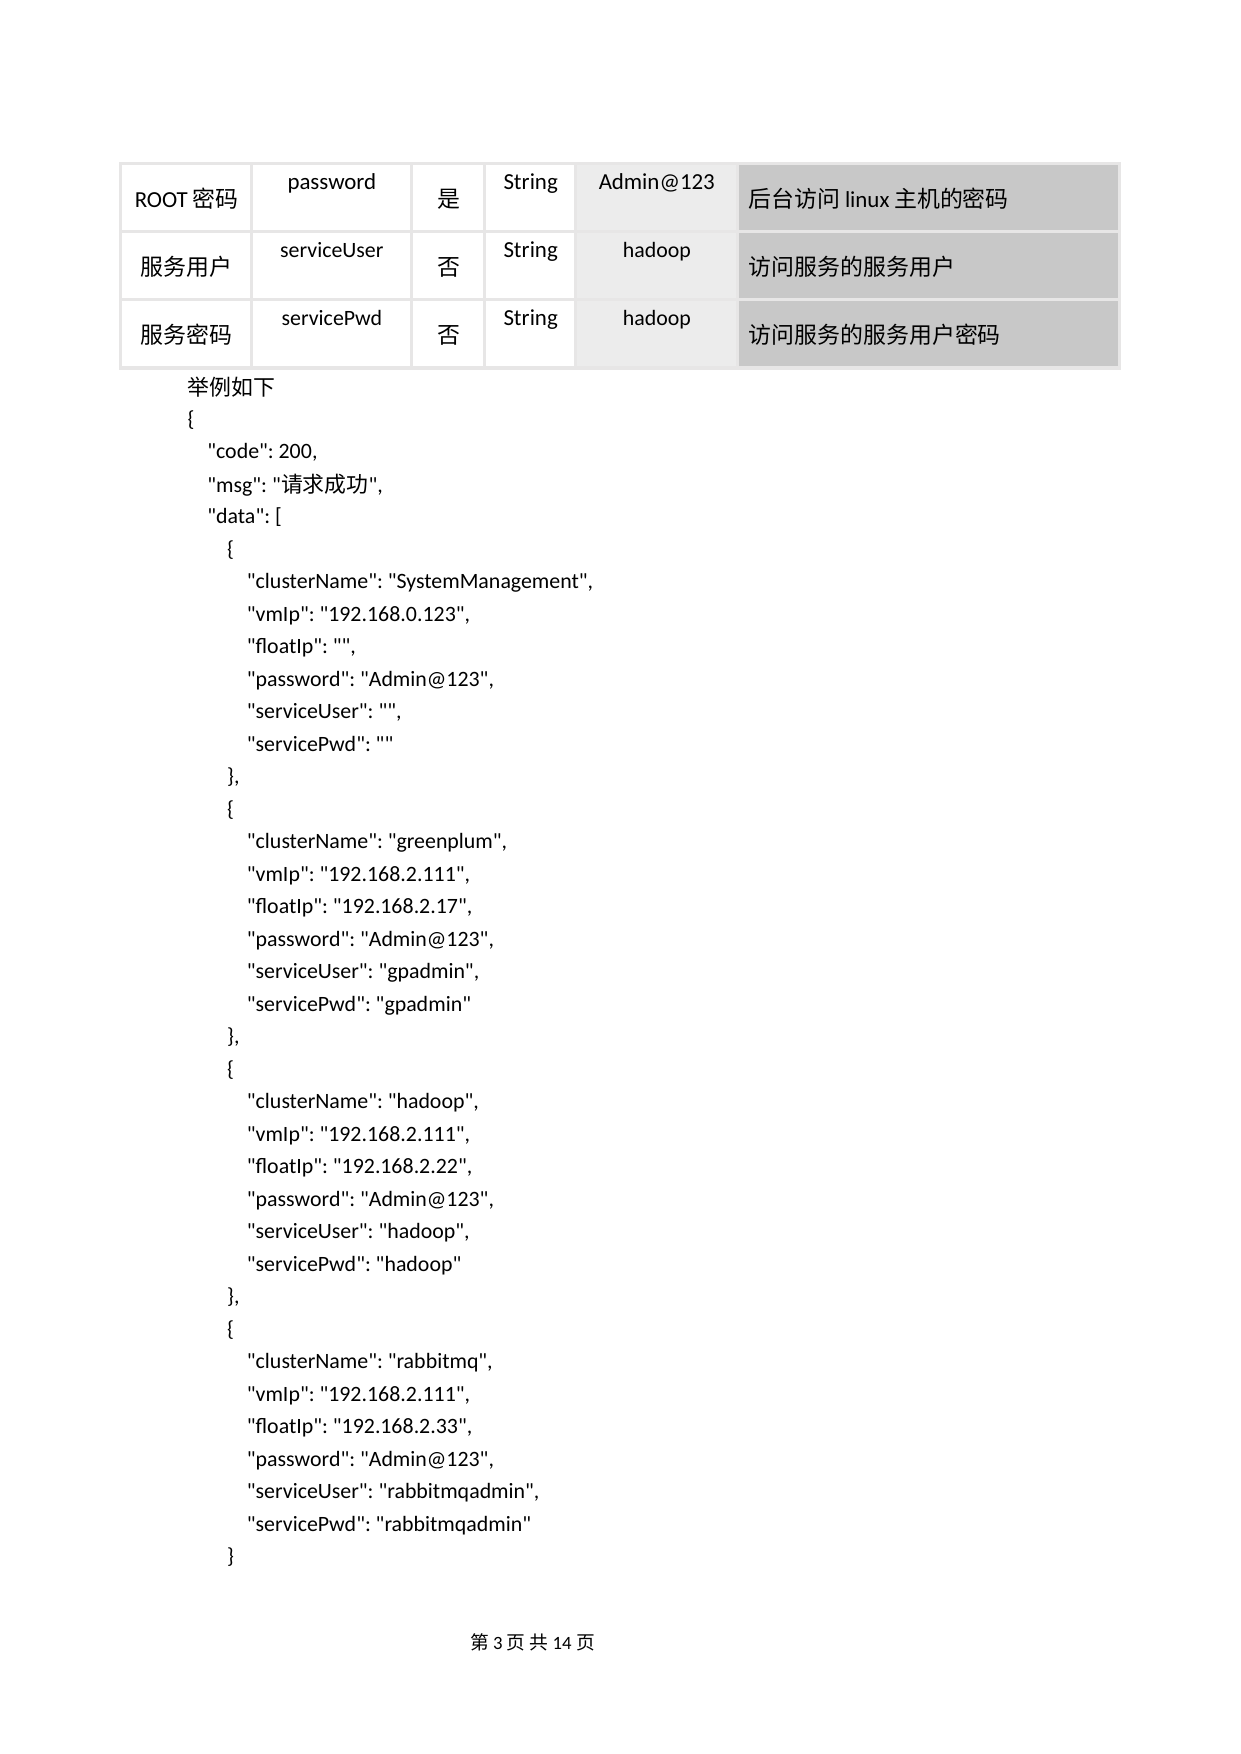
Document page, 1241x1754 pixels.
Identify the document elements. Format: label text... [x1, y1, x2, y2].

table_cell String [486, 301, 574, 366]
table_cell String [486, 233, 574, 298]
text "password": "Admin@123", [187, 1442, 1053, 1474]
table_cell 服务用户 [122, 233, 250, 298]
text { [187, 532, 1053, 564]
text "servicePwd": "rabbitmqadmin" [187, 1507, 1053, 1539]
text "vmIp": "192.168.0.123", [187, 597, 1053, 629]
table_cell 否 [413, 301, 483, 366]
text }, [187, 1279, 1053, 1312]
text "password": "Admin@123", [187, 1182, 1053, 1214]
text "floatIp": "192.168.2.22", [187, 1149, 1053, 1182]
table_cell 是 [413, 165, 483, 230]
text "clusterName": "rabbitmq", [187, 1344, 1053, 1377]
table_cell 后台访问linux主机的密码 [739, 165, 1118, 230]
text "clusterName": "greenplum", [187, 824, 1053, 857]
text "vmIp": "192.168.2.111", [187, 857, 1053, 889]
text "servicePwd": "" [187, 727, 1053, 759]
text }, [187, 759, 1053, 792]
table_cell hadoop [577, 301, 736, 366]
text "floatIp": "", [187, 629, 1053, 662]
table_cell serviceUser [253, 233, 410, 298]
text "password": "Admin@123", [187, 922, 1053, 954]
text "floatIp": "192.168.2.33", [187, 1409, 1053, 1442]
list 举例如下 [187, 370, 1053, 402]
text "serviceUser": "hadoop", [187, 1214, 1053, 1247]
table_cell hadoop [577, 233, 736, 298]
text { [187, 1312, 1053, 1344]
text "clusterName": "SystemManagement", [187, 564, 1053, 597]
table_cell 访问服务的服务用户 [739, 233, 1118, 298]
text { [187, 1052, 1053, 1084]
table_cell servicePwd [253, 301, 410, 366]
table_cell password [253, 165, 410, 230]
text { [187, 402, 1053, 434]
table_cell 访问服务的服务用户密码 [739, 301, 1118, 366]
text "serviceUser": "rabbitmqadmin", [187, 1474, 1053, 1507]
text "vmIp": "192.168.2.111", [187, 1117, 1053, 1149]
table_cell ROOT密码 [122, 165, 250, 230]
table_cell String [486, 165, 574, 230]
text "password": "Admin@123", [187, 662, 1053, 694]
text "vmIp": "192.168.2.111", [187, 1377, 1053, 1409]
table_cell 否 [413, 233, 483, 298]
text "servicePwd": "gpadmin" [187, 987, 1053, 1019]
text "clusterName": "hadoop", [187, 1084, 1053, 1117]
text "floatIp": "192.168.2.17", [187, 889, 1053, 922]
text { [187, 792, 1053, 824]
text "serviceUser": "gpadmin", [187, 954, 1053, 987]
table_cell 服务密码 [122, 301, 250, 366]
text }, [187, 1019, 1053, 1052]
table_cell Admin@123 [577, 165, 736, 230]
text "code": 200, [187, 434, 1053, 467]
text "data": [ [187, 499, 1053, 532]
text "servicePwd": "hadoop" [187, 1247, 1053, 1279]
text "msg": "请求成功", [187, 467, 1053, 499]
text } [187, 1539, 1053, 1572]
text "serviceUser": "", [187, 694, 1053, 727]
